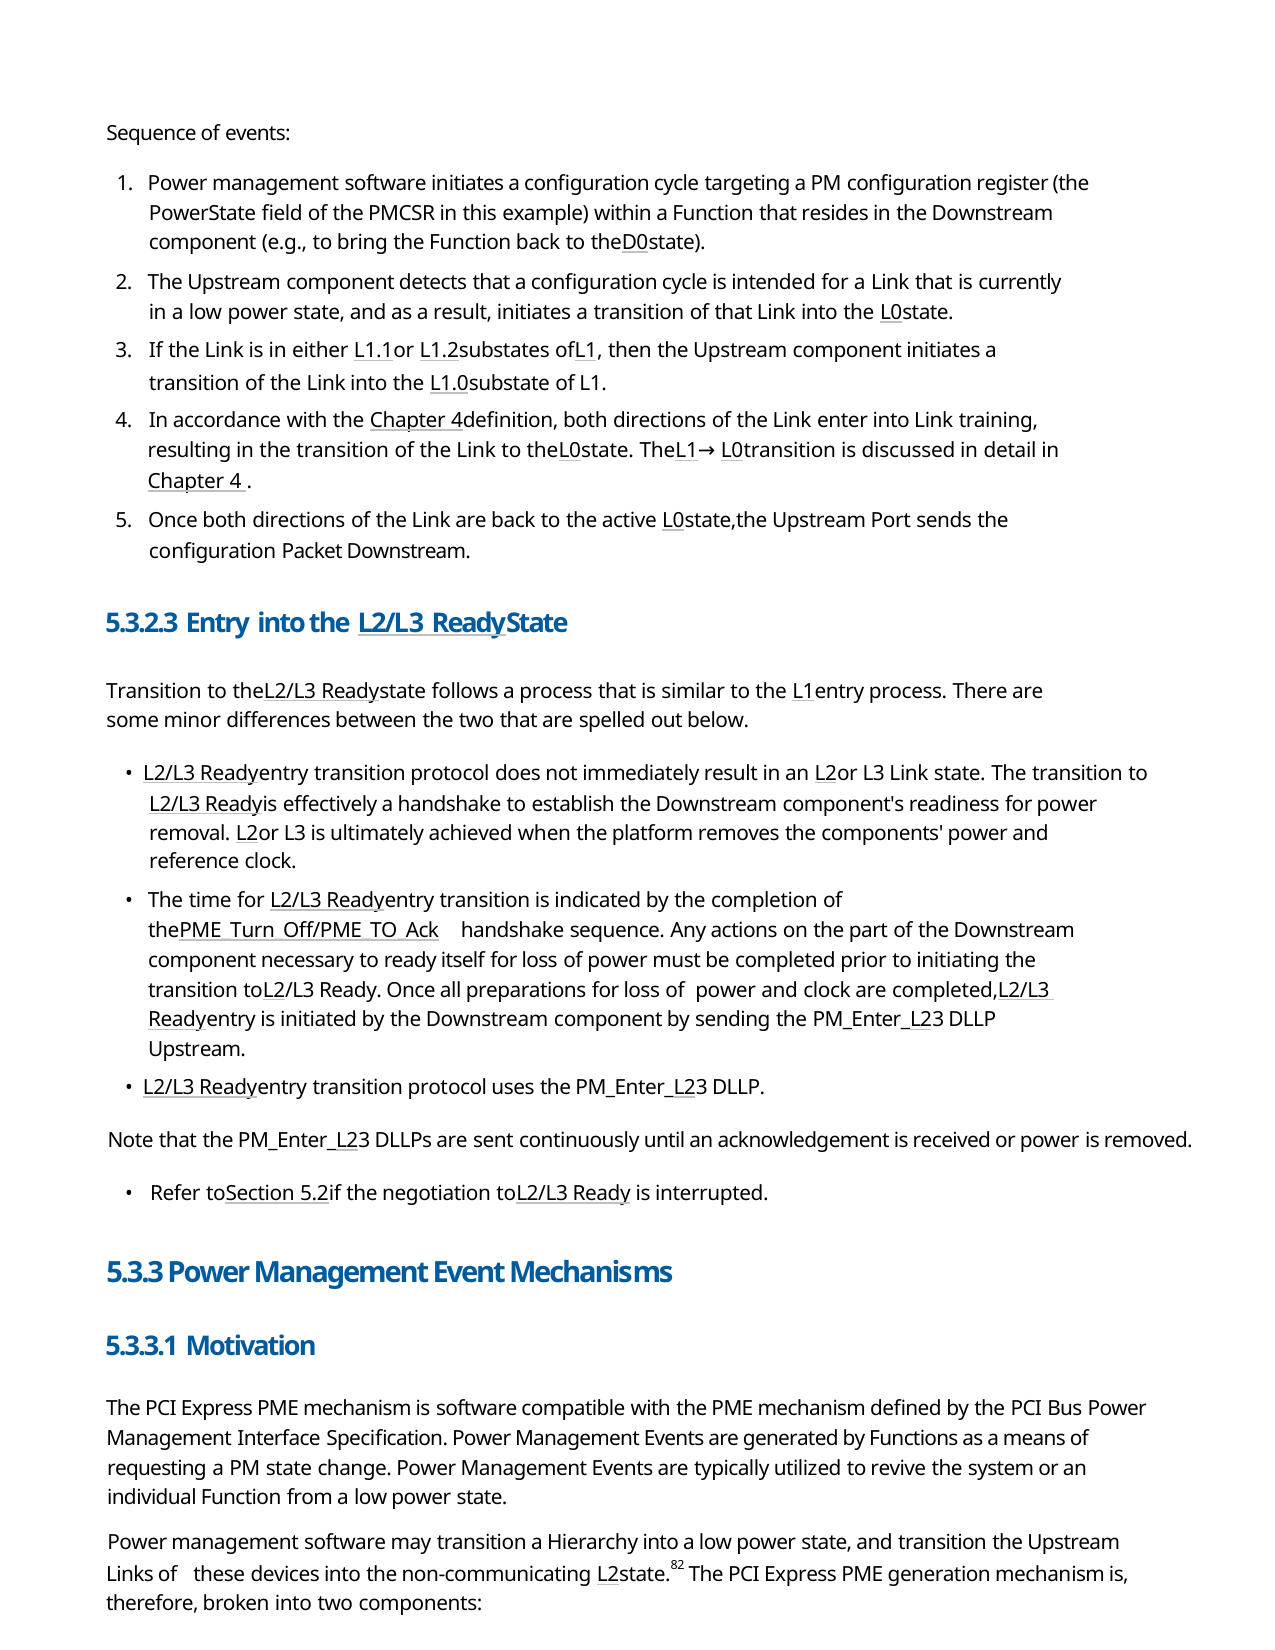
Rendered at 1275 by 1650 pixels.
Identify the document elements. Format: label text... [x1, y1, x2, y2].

text • Refer toSection 5.2if the negotiation toL2/L3 Ready is interrupted. [125, 1178, 1273, 1206]
text 5.3.3 Power Management Event Mechanisms [106, 1258, 1273, 1289]
text Management Interface Specification. Power Management Events are generated by Functions as a means of requesting a PM state change. Power Management Events are typically utilized to revive the system or an individual Function from a low power state. [106, 1423, 1129, 1511]
text • L2/L3 Readyentry transition protocol uses the PM_Enter_L23 DLLP. [125, 1072, 1273, 1101]
text 5. Once both directions of the Link are back to the active L0state,the Upstream Port sends the configuration Packet Downstream. [115, 505, 1060, 565]
text • L2/L3 Readyentry transition protocol does not immediately result in an L2or L3 Link state. The transition to [125, 758, 1273, 786]
text 3. If the Link is in either L1.1or L1.2substates ofL1, then the Upstream component initiates a transition of the Link into the L1.0substate of L1. [115, 336, 1071, 397]
text Transition to theL2/L3 Readystate follows a process that is similar to the L1entry process. There are some minor differences between the two that are spelled out below. [106, 676, 1079, 734]
text 2. The Upstream component detects that a configuration cycle is intended for a Link that is currently in a low power state, and as a result, initiates a transition of that Link into the L0state. [115, 267, 1063, 326]
text Power management software may transition a Hierarchy into a low power state, and transition the Upstream Links of these devices into the non-communicating L2state.82 The PCI Express PME generation mechanism is, therefore, broken into two components: [106, 1527, 1129, 1617]
text 5.3.2.3 Entry into the L2/L3 ReadyState [105, 603, 1273, 640]
text 1. Power management software initiates a configuration cycle targeting a PM configuration register (the [116, 172, 1273, 198]
text Note that the PM_Enter_L23 DLLPs are sent continuously until an acknowledgement is received or power is removed. [107, 1125, 1273, 1154]
text Sequence of events: [106, 122, 1273, 149]
text PowerState field of the PMCSR in this example) within a Function that resides in the Downstream component (e.g., to bring the Function back to theD0state). [149, 198, 1085, 256]
text L2/L3 Readyis effectively a handshake to establish the Downstream component's readiness for power removal. L2or L3 is ultimately achieved when the platform removes the components' power and reference clock. [149, 789, 1104, 875]
text The PCI Express PME mechanism is software compatible with the PME mechanism defined by the PCI Bus Power [106, 1397, 1273, 1423]
text • The time for L2/L3 Readyentry transition is indicated by the completion of thePME_Turn_Off/PME_TO_Ack handshake sequence. Any actions on the part of the Downstream component necessary to ready itself for loss of power must be completed prior to initiating the transition toL2/L3 Ready. Once all preparations for loss of power and clock are completed,L2/L3 Readyentry is initiated by the Downstream component by sending the PM_Enter_L23 DLLP Upstream. [125, 885, 1093, 1063]
text 5.3.3.1 Motivation [105, 1329, 1273, 1364]
text 4. In accordance with the Chapter 4definition, both directions of the Link enter into Link training, resulting in the transition of the Link to theL0state. TheL1→ L0transition is discussed in detail in Chapter 4 . [115, 405, 1099, 494]
